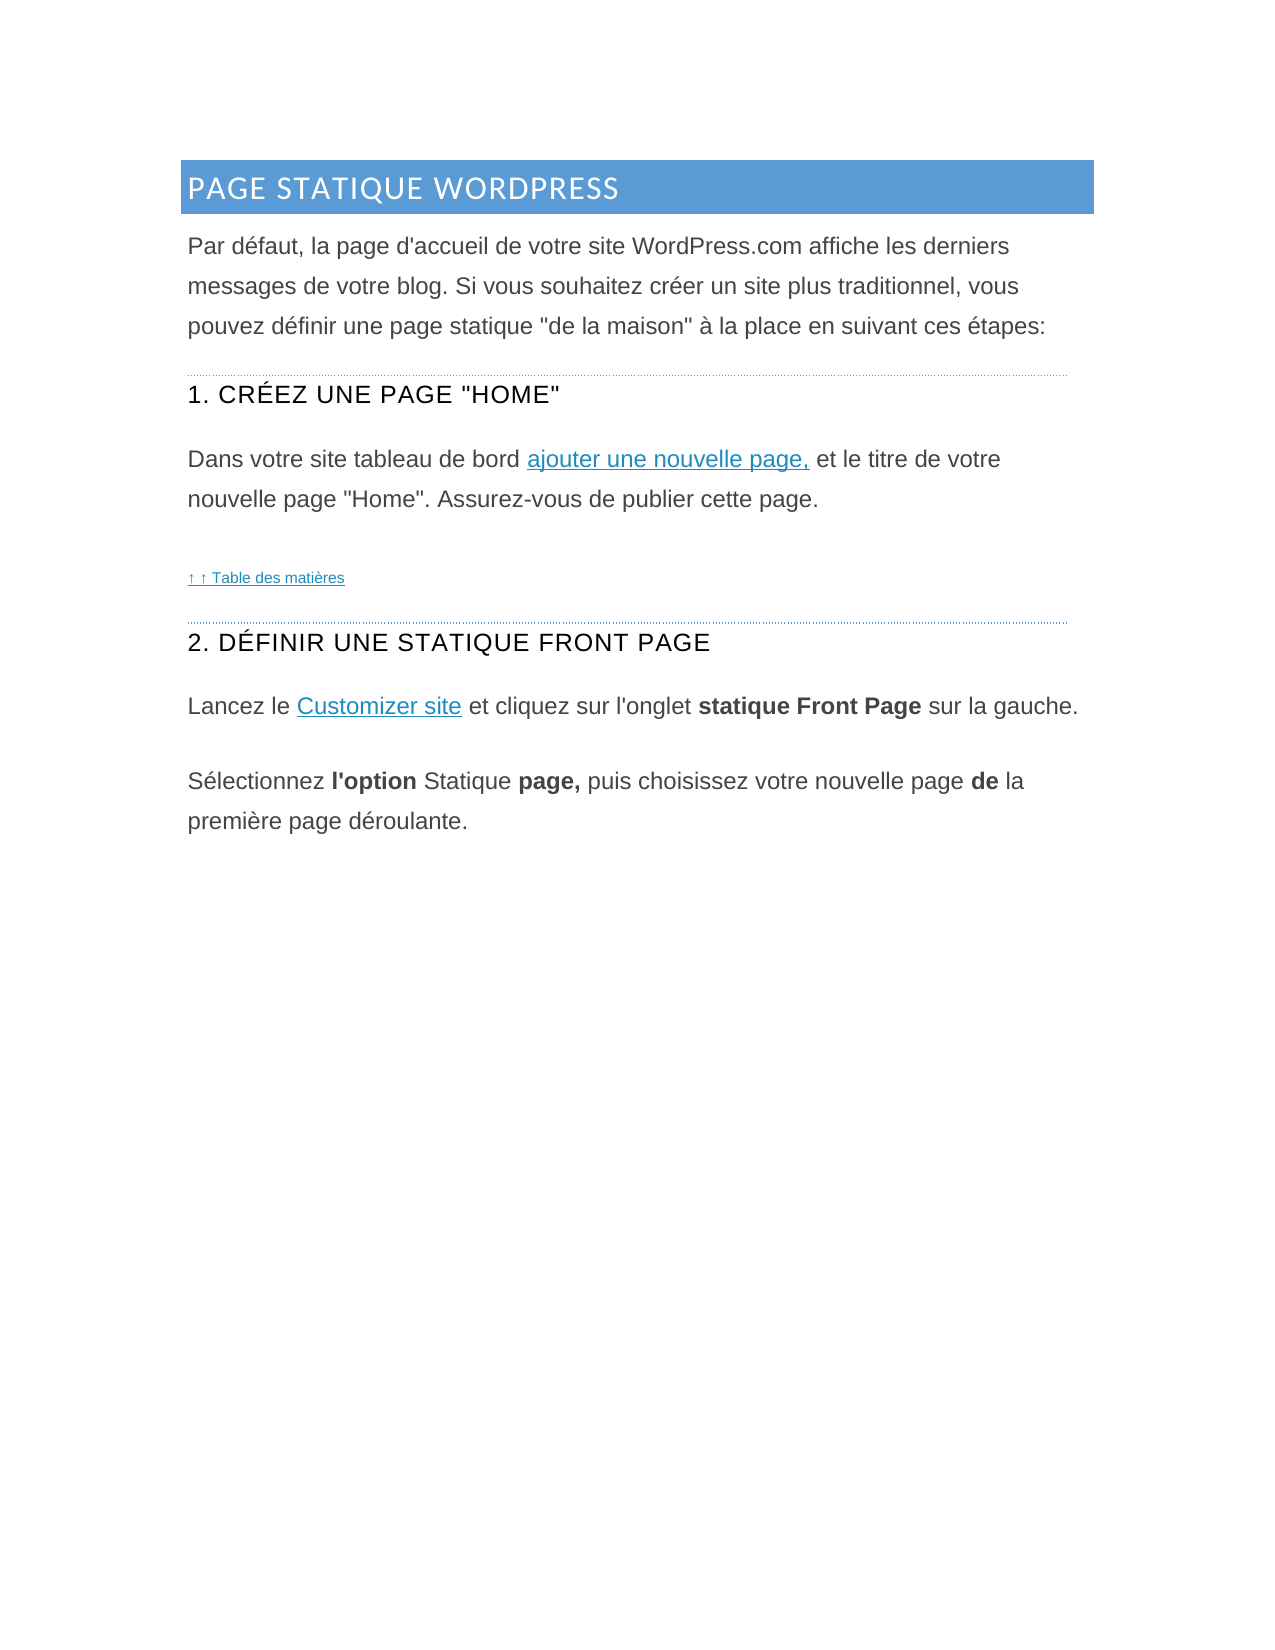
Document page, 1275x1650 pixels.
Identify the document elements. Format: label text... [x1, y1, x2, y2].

subtitle 2. Définir une statique Front Page [187, 622, 1069, 657]
subtitle Page statique WordPress [188, 167, 1087, 207]
text Dans votre site tableau de bord ajouter une nouvelle page, et le titre de votre nouvelle page "Home". Assurez-vous de publier cette page. [187, 432, 1087, 512]
subtitle 1. Créez une page "Home" [187, 375, 1069, 409]
text ↑ ↑ Table des matières [187, 547, 1087, 587]
text Sélectionnez l'option Statique page, puis choisissez votre nouvelle page de la première page déroulante. [187, 755, 1087, 835]
text Lancez le Customizer site et cliquez sur l'onglet statique Front Page sur la gauche. [187, 680, 1087, 720]
text Par défaut, la page d'accueil de votre site WordPress.com affiche les derniers messages de votre blog. Si vous souhaitez créer un site plus traditionnel, vous pouvez définir une page statique "de la maison" à la place en suivant ces étapes: [187, 220, 1087, 340]
